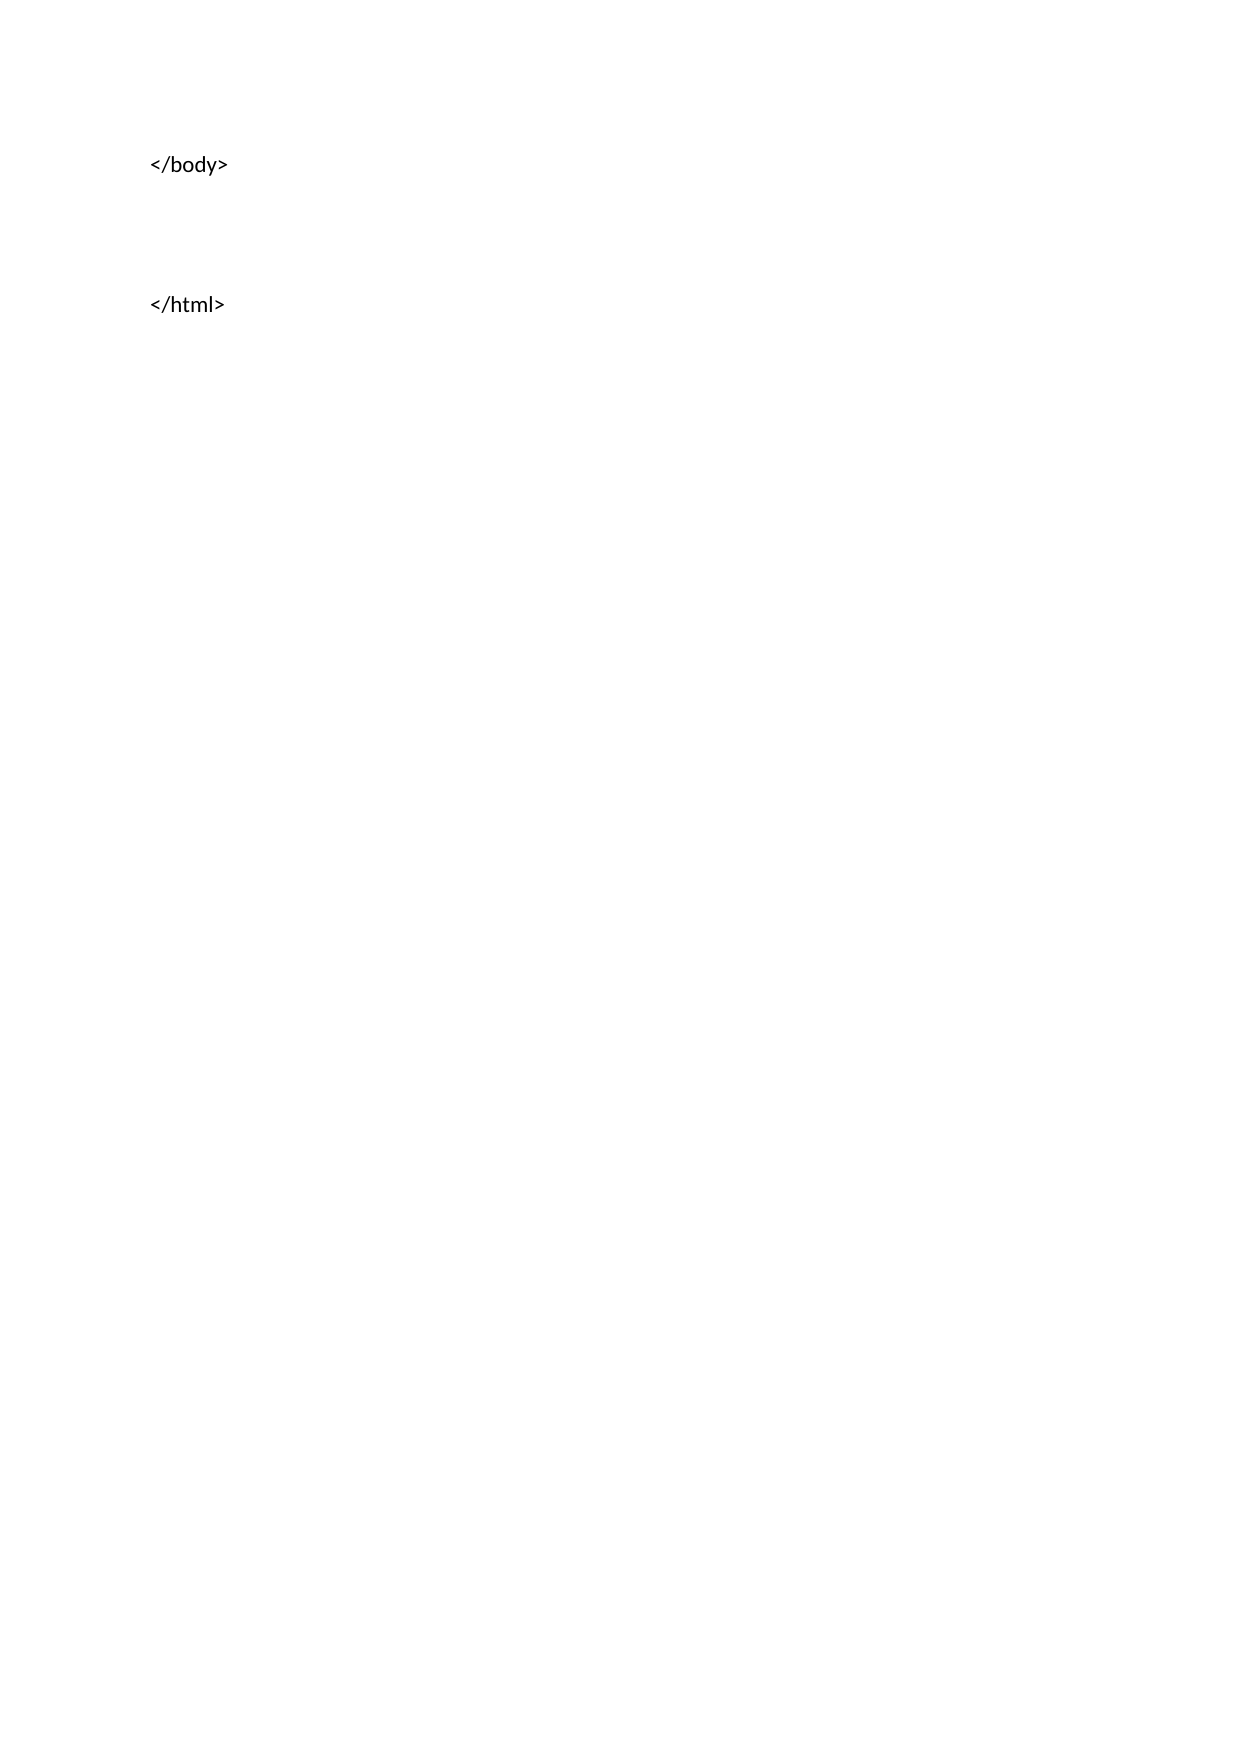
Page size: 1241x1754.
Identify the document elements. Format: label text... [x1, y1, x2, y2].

text </html> [150, 291, 1090, 319]
text </body> [150, 150, 1090, 178]
